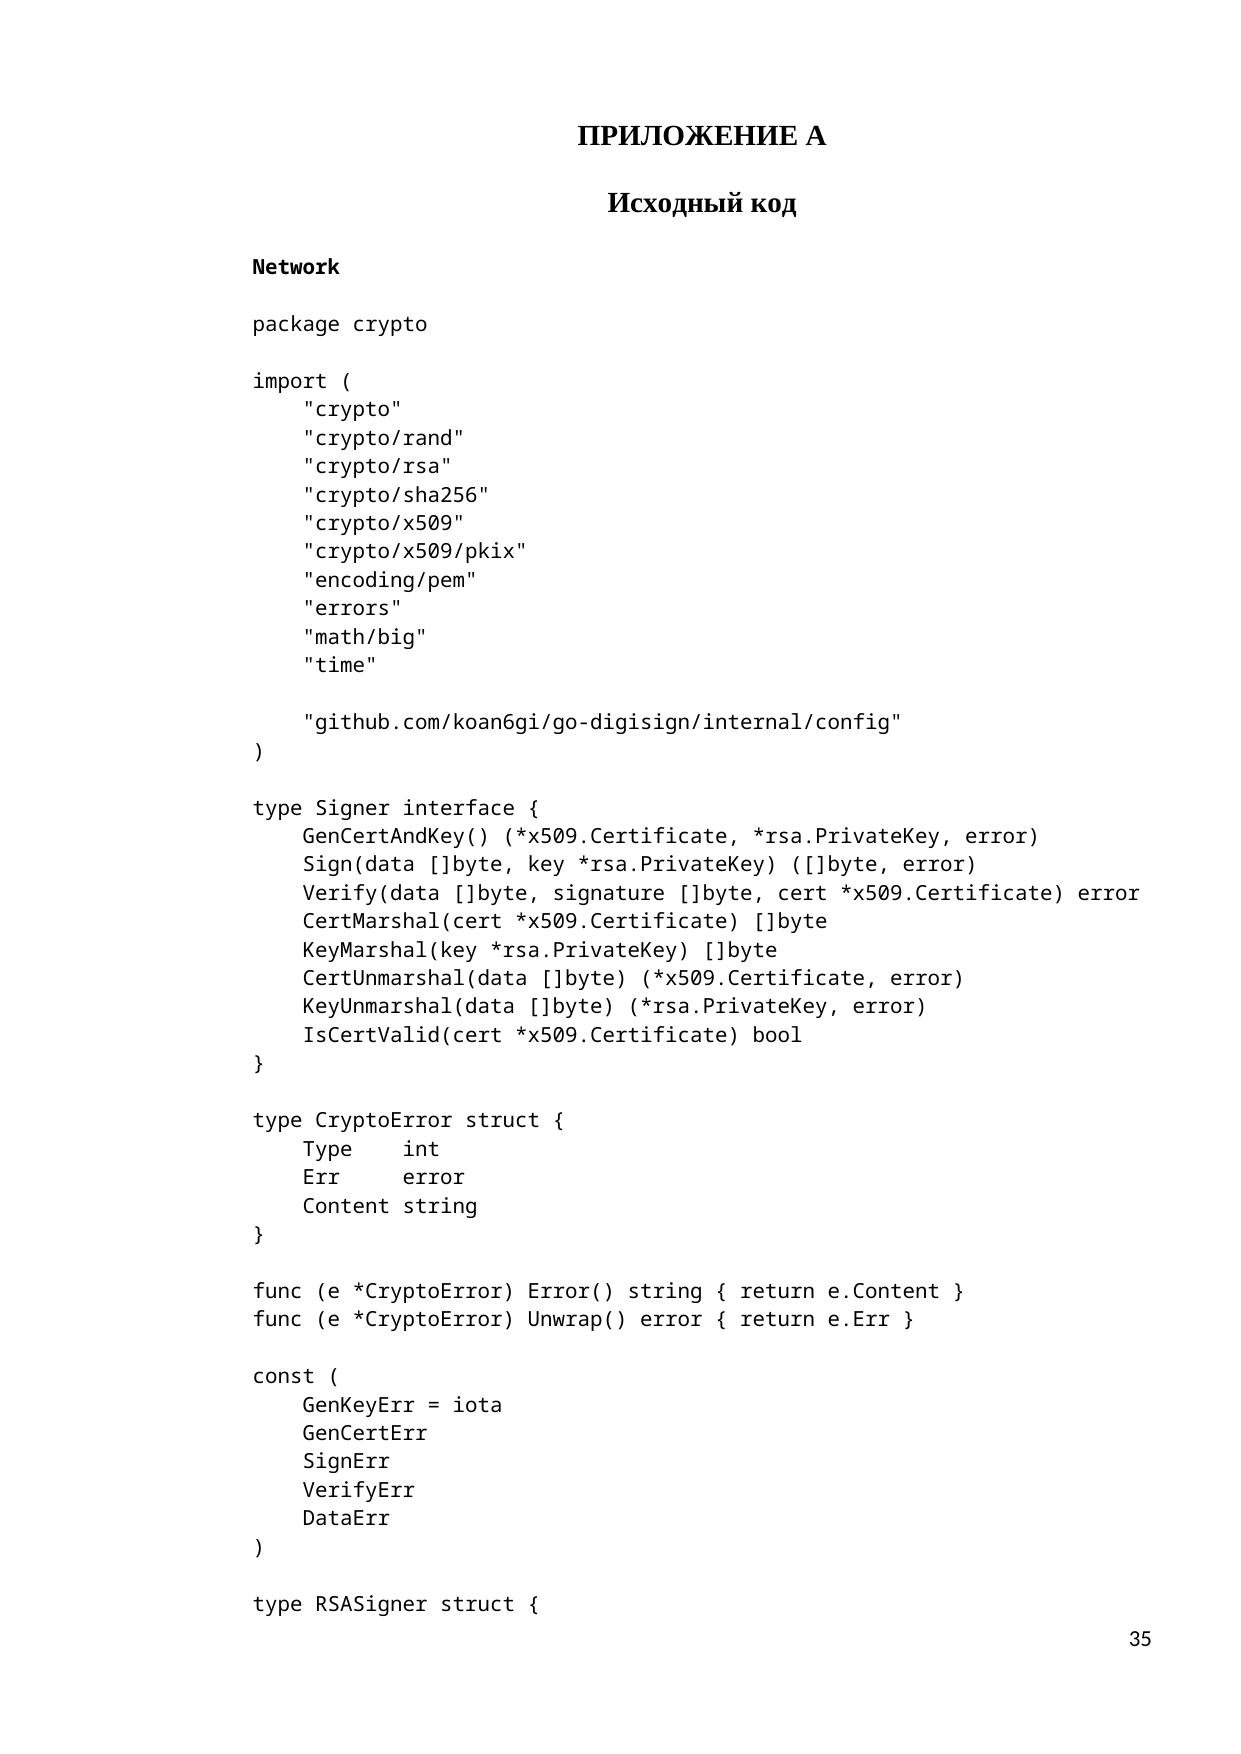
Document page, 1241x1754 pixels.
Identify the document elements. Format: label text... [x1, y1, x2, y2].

text "math/big" [252, 622, 1152, 650]
text ) [252, 1532, 1152, 1560]
text CertMarshal(cert *x509.Certificate) []byte [252, 906, 1152, 935]
text type CryptoError struct { [252, 1105, 1152, 1134]
text "crypto/x509" [252, 508, 1152, 537]
text GenCertAndKey() (*x509.Certificate, *rsa.PrivateKey, error) [252, 821, 1152, 849]
text DataErr [252, 1503, 1152, 1532]
text Type int [252, 1134, 1152, 1162]
text CertUnmarshal(data []byte) (*x509.Certificate, error) [252, 963, 1152, 992]
text VerifyErr [252, 1475, 1152, 1503]
text type Signer interface { [252, 793, 1152, 821]
text Network [252, 252, 1152, 281]
text const ( [252, 1361, 1152, 1390]
text func (e *CryptoError) Unwrap() error { return e.Err } [252, 1304, 1152, 1333]
text Sign(data []byte, key *rsa.PrivateKey) ([]byte, error) [252, 849, 1152, 878]
text "errors" [252, 593, 1152, 622]
subtitle ПРИЛОЖЕНИЕ А [177, 118, 1152, 152]
text "crypto" [252, 394, 1152, 423]
text import ( [252, 366, 1152, 394]
text IsCertValid(cert *x509.Certificate) bool [252, 1020, 1152, 1048]
text Verify(data []byte, signature []byte, cert *x509.Certificate) error [252, 878, 1152, 906]
text KeyMarshal(key *rsa.PrivateKey) []byte [252, 935, 1152, 963]
text "crypto/rsa" [252, 451, 1152, 480]
text GenCertErr [252, 1418, 1152, 1447]
text } [252, 1219, 1152, 1248]
text Content string [252, 1191, 1152, 1219]
text SignErr [252, 1447, 1152, 1475]
text "crypto/rand" [252, 423, 1152, 451]
text "time" [252, 650, 1152, 679]
text KeyUnmarshal(data []byte) (*rsa.PrivateKey, error) [252, 992, 1152, 1020]
text } [252, 1048, 1152, 1077]
text "github.com/koan6gi/go-digisign/internal/config" [252, 707, 1152, 736]
text ) [252, 736, 1152, 764]
text "crypto/sha256" [252, 480, 1152, 508]
text GenKeyErr = iota [252, 1390, 1152, 1418]
text "encoding/pem" [252, 565, 1152, 593]
text Исходный код [177, 185, 1152, 219]
text func (e *CryptoError) Error() string { return e.Content } [252, 1276, 1152, 1304]
text Err error [252, 1162, 1152, 1191]
text type RSASigner struct { [252, 1589, 1152, 1617]
text package crypto [252, 309, 1152, 338]
text "crypto/x509/pkix" [252, 537, 1152, 565]
